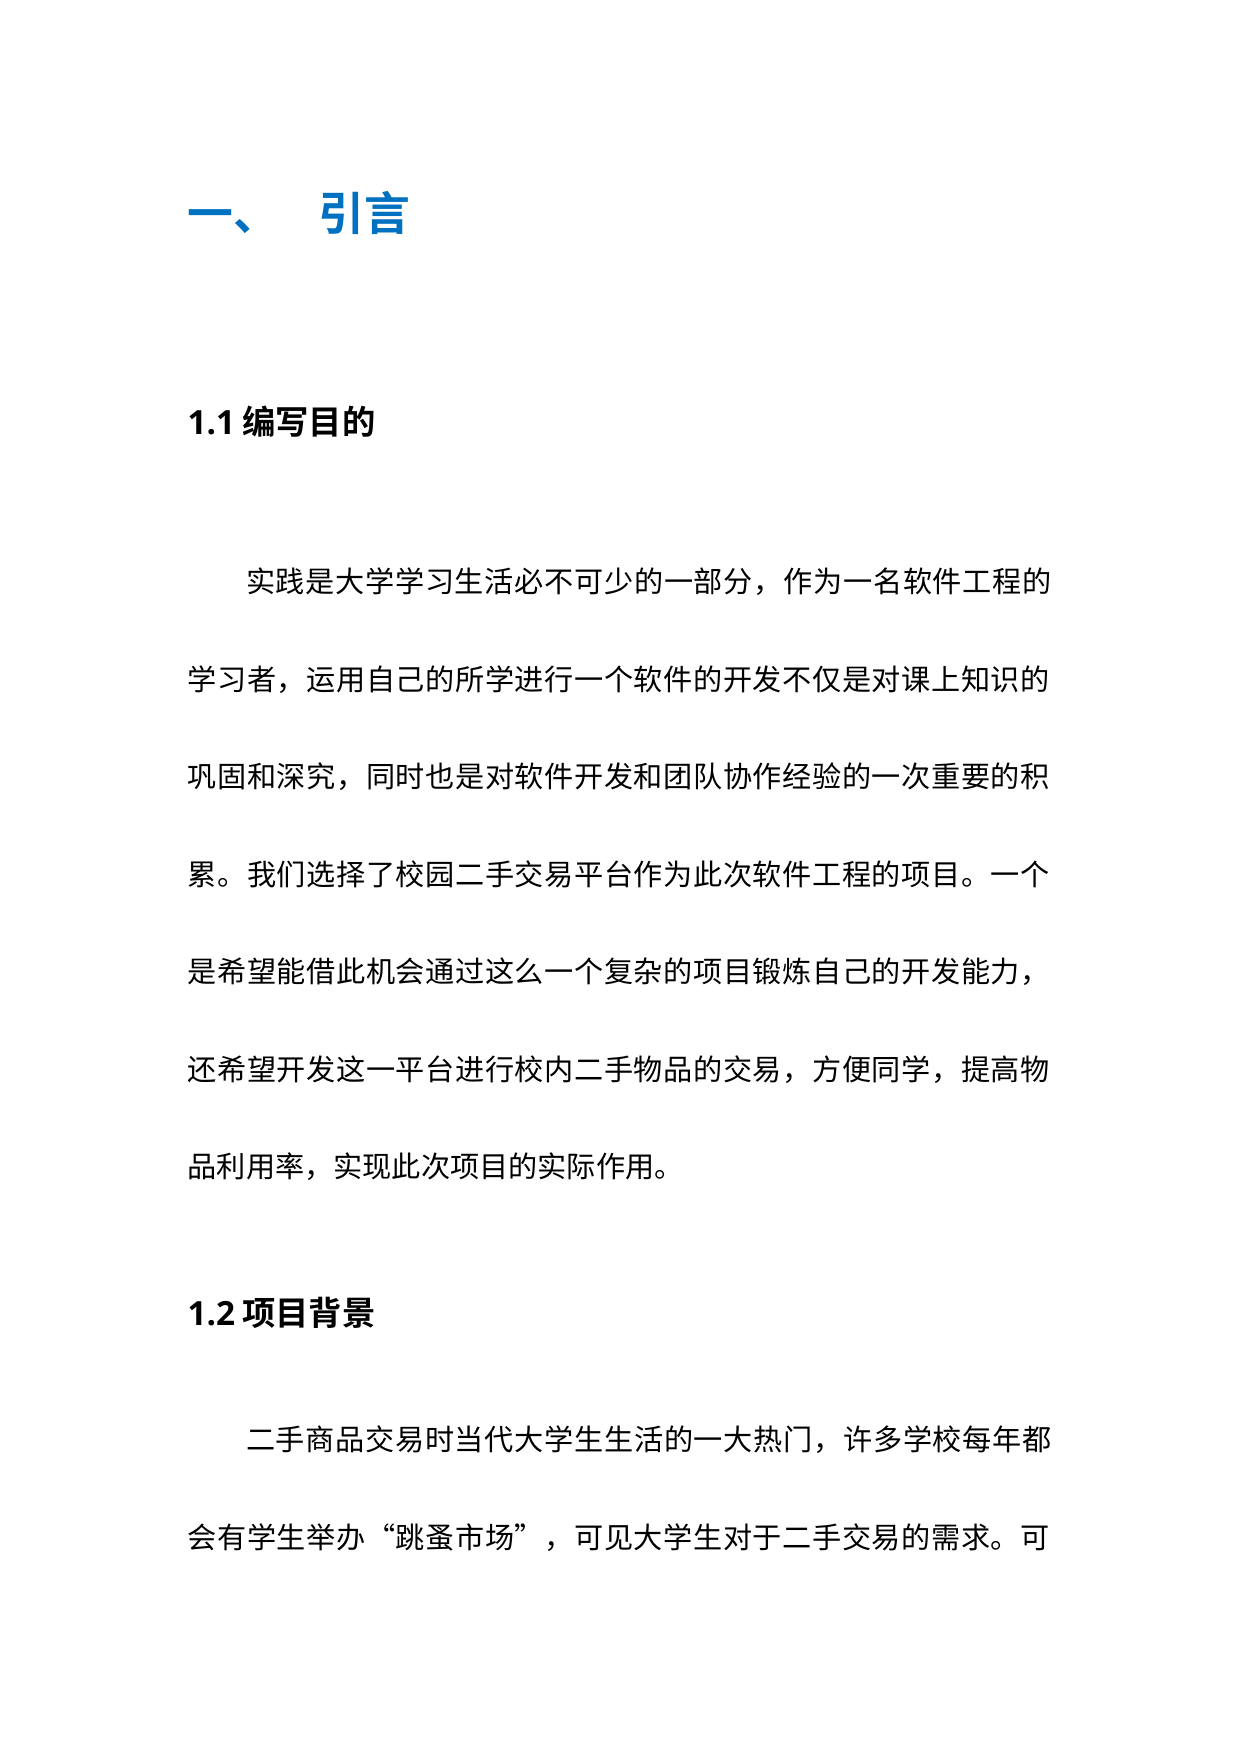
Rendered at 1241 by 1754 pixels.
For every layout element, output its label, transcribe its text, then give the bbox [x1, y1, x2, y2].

subtitle 引言 [187, 162, 1053, 259]
text 实践是大学学习生活必不可少的一部分，作为一名软件工程的学习者，运用自己的所学进行一个软件的开发不仅是对课上知识的巩固和深究，同时也是对软件开发和团队协作经验的一次重要的积累。我们选择了校园二手交易平台作为此次软件工程的项目。一个是希望能借此机会通过这么一个复杂的项目锻炼自己的开发能力，还希望开发这一平台进行校内二手物品的交易，方便同学，提高物品利用率，实现此次项目的实际作用。 [187, 547, 1053, 1197]
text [187, 1405, 1053, 1568]
subtitle 1.1编写目的 [187, 387, 1053, 452]
subtitle 1.2项目背景 [187, 1278, 1053, 1343]
